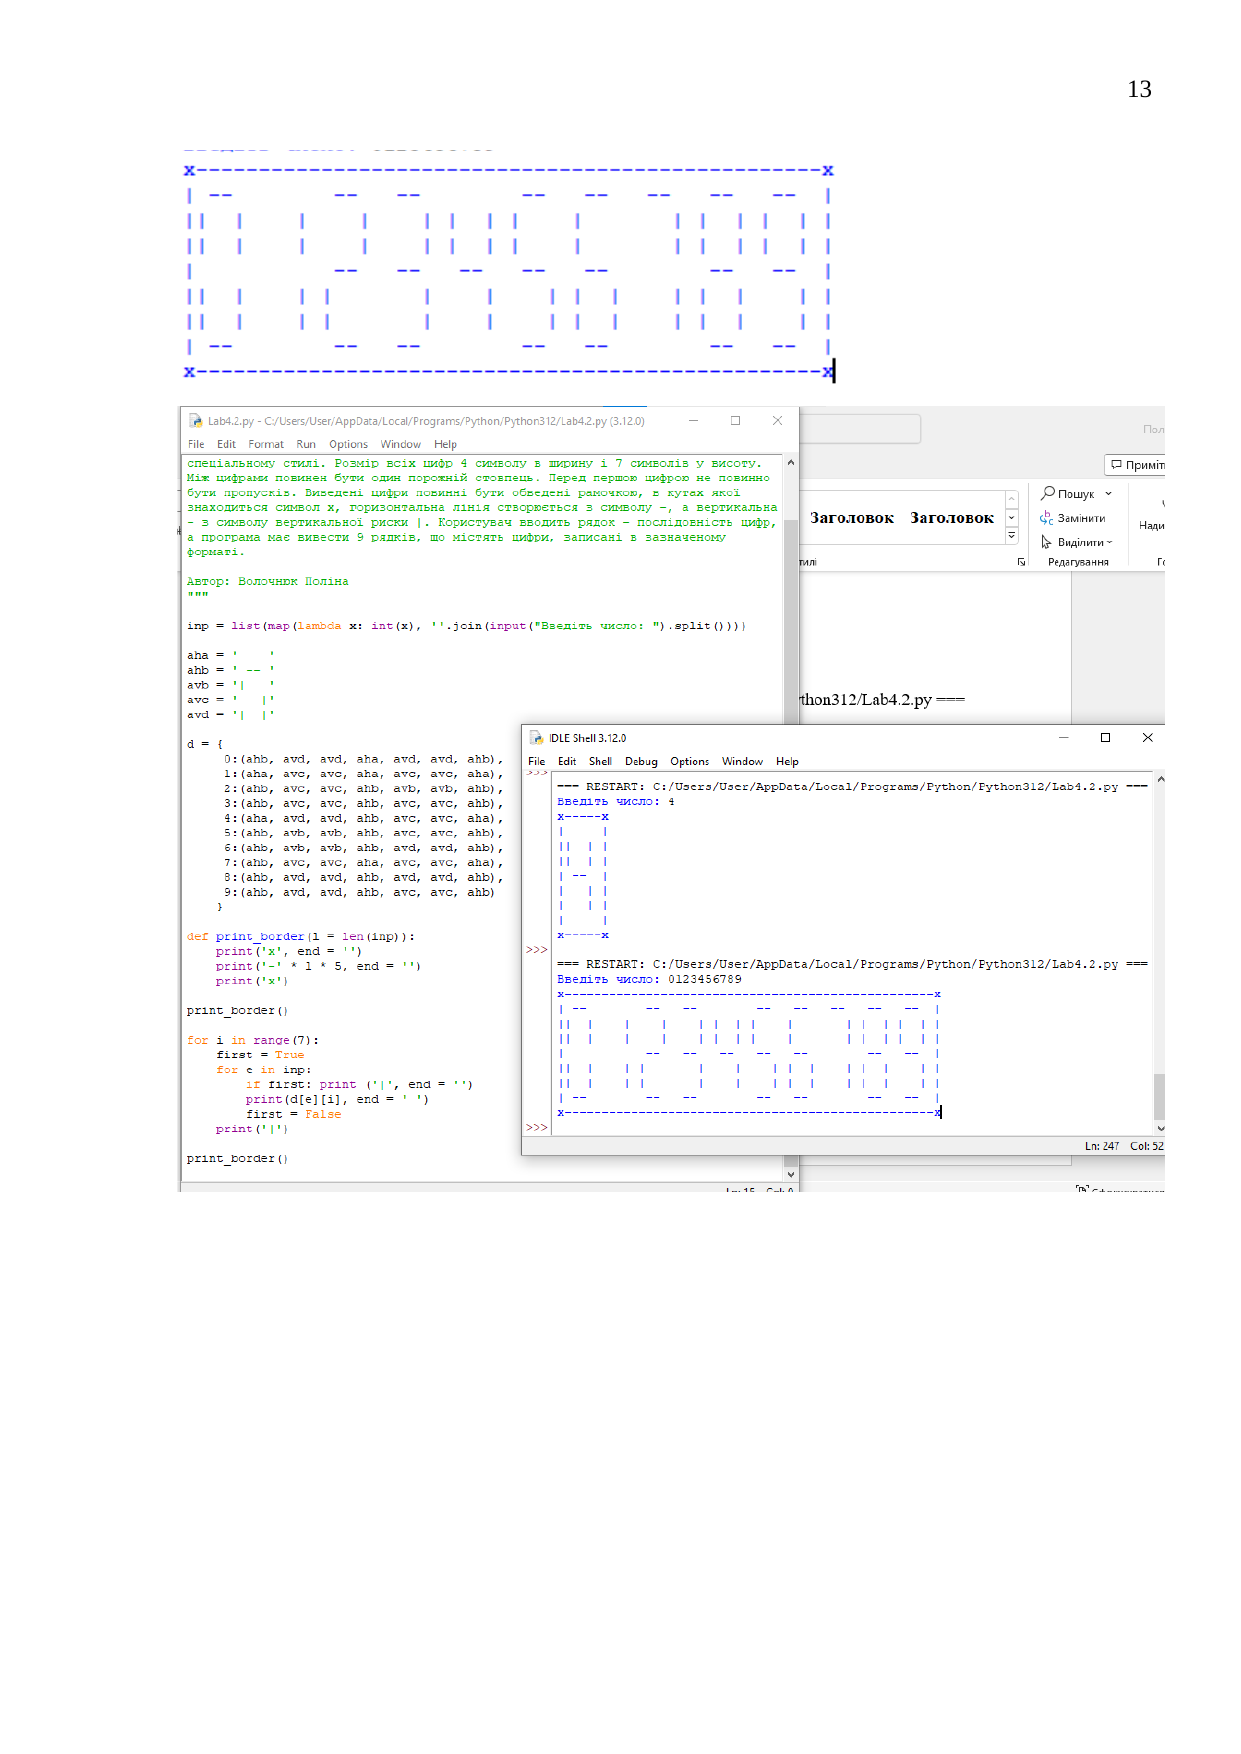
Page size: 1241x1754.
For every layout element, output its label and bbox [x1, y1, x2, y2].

picture [177, 406, 1165, 1192]
picture [177, 150, 850, 393]
